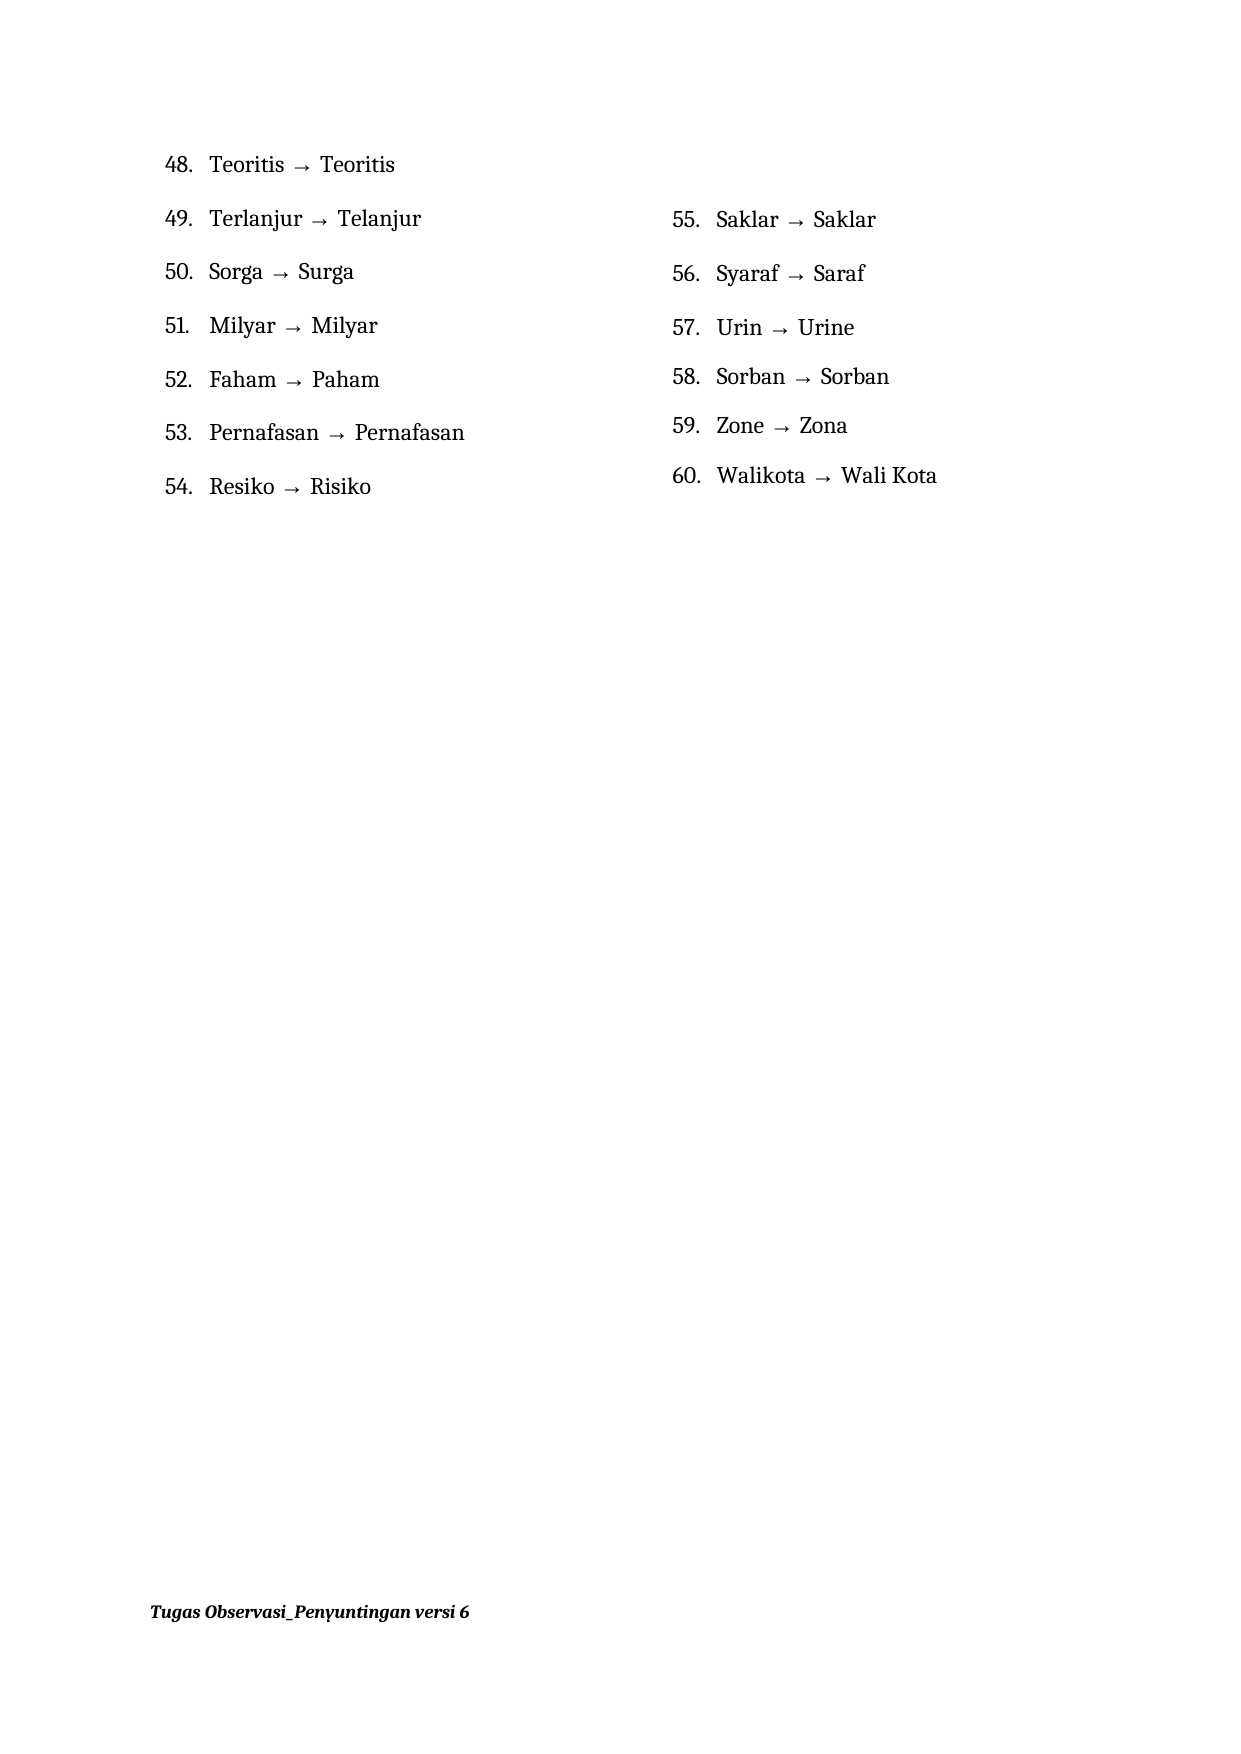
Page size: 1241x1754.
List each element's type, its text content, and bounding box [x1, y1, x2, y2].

list Faham → Paham [165, 364, 583, 393]
list Milyar → Milyar [165, 311, 583, 339]
list Sorga → Surga [165, 257, 583, 286]
list Syaraf → Saraf [672, 259, 1090, 287]
list Teoritis → Teoritis [165, 150, 583, 178]
list Resiko → Risiko [165, 472, 583, 500]
list Zone → Zona [672, 411, 1090, 440]
list Urin → Urine [672, 312, 1090, 341]
list Sorban → Sorban [672, 362, 1090, 390]
list Saklar → Saklar [672, 205, 1090, 234]
list Terlanjur → Telanjur [165, 204, 583, 232]
list Walikota → Wali Kota [672, 461, 1090, 489]
list Pernafasan → Pernafasan [165, 418, 583, 447]
